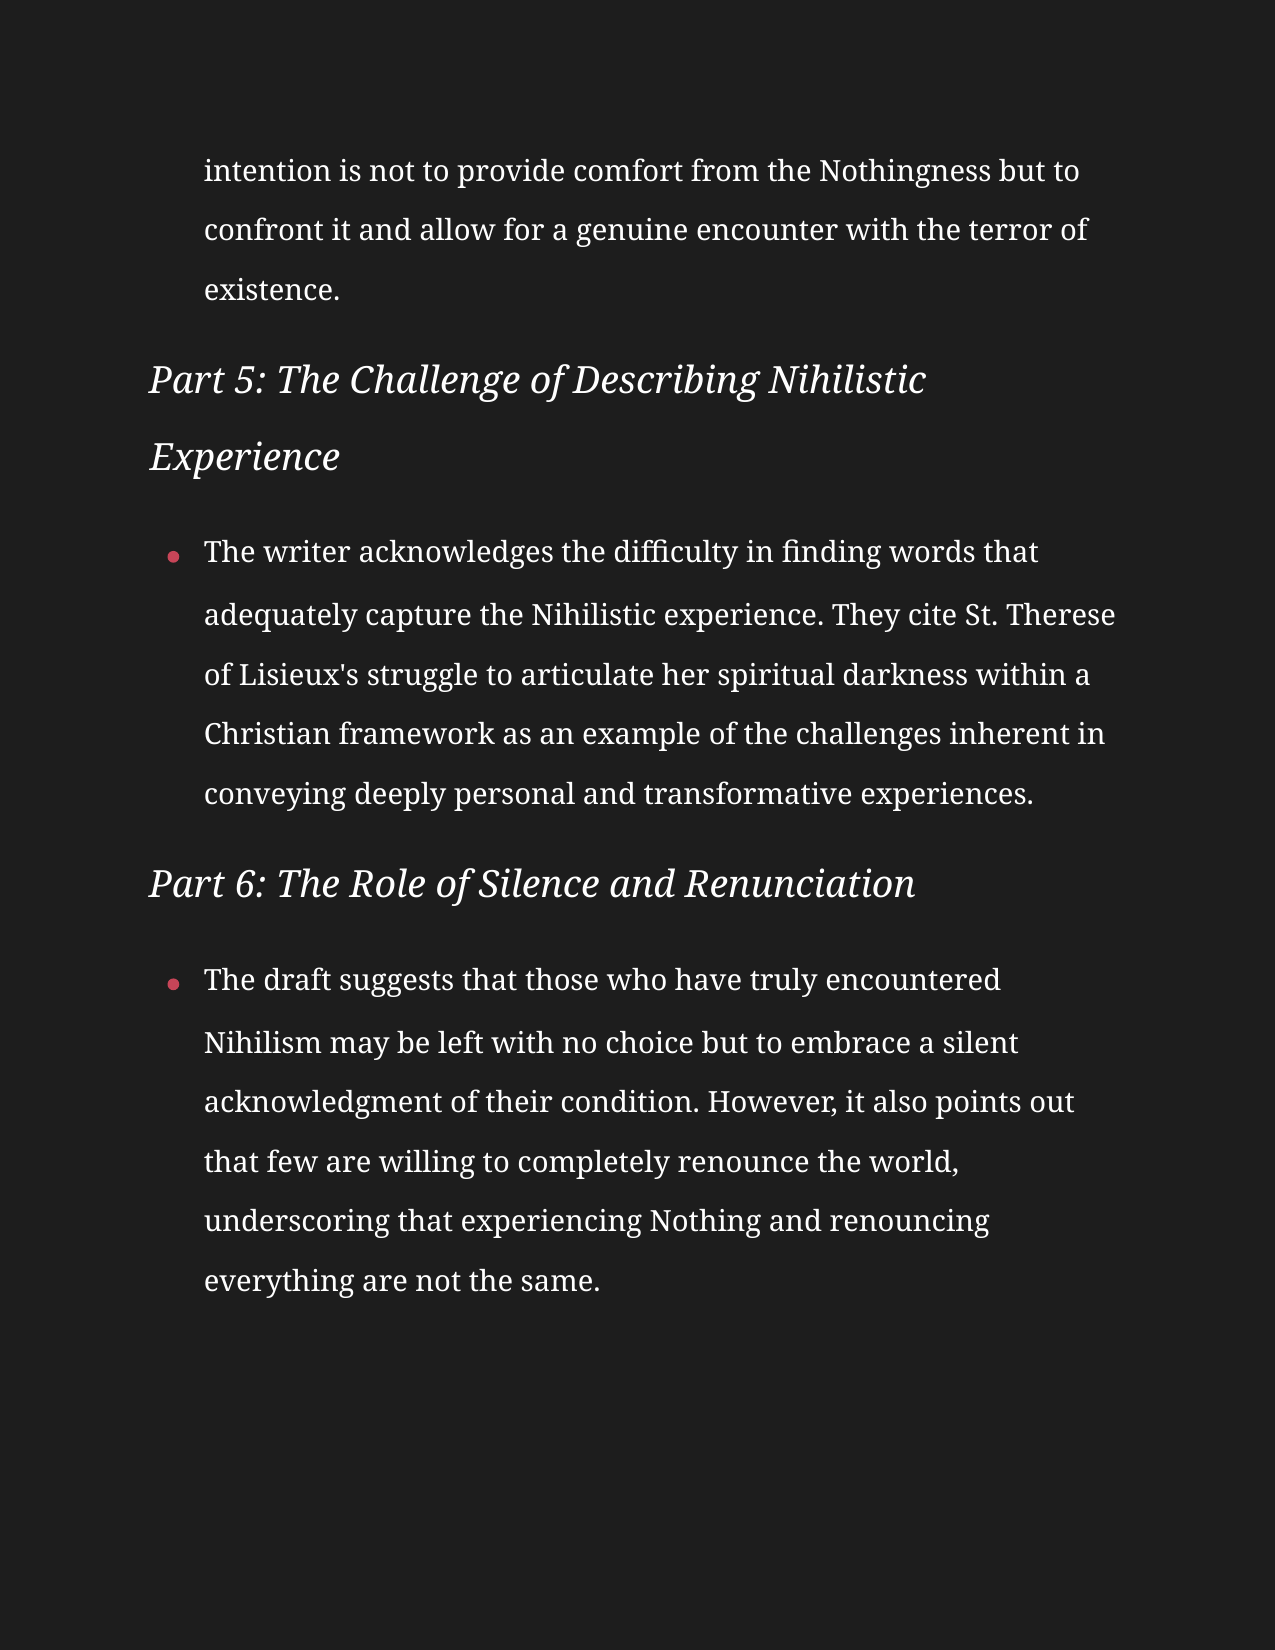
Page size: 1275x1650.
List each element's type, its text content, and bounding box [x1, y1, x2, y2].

subtitle Part 5: The Challenge of Describing Nihilistic Experience [148, 353, 1125, 481]
text The writer acknowledges the difficulty in finding words that adequately capture the Nihilistic experience. They cite St. Therese of Lisieux's struggle to articulate her spiritual darkness within a Christian framework as an example of the challenges inherent in conveying deeply personal and transformative experiences. [167, 532, 1124, 813]
text The draft suggests that those who have truly encountered Nihilism may be left with no choice but to embrace a silent acknowledgment of their condition. However, it also points out that few are willing to completely renounce the world, underscoring that experiencing Nothing and renouncing everything are not the same. [167, 959, 1124, 1300]
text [167, 150, 1124, 309]
subtitle Part 6: The Role of Silence and Renunciation [148, 857, 1125, 908]
